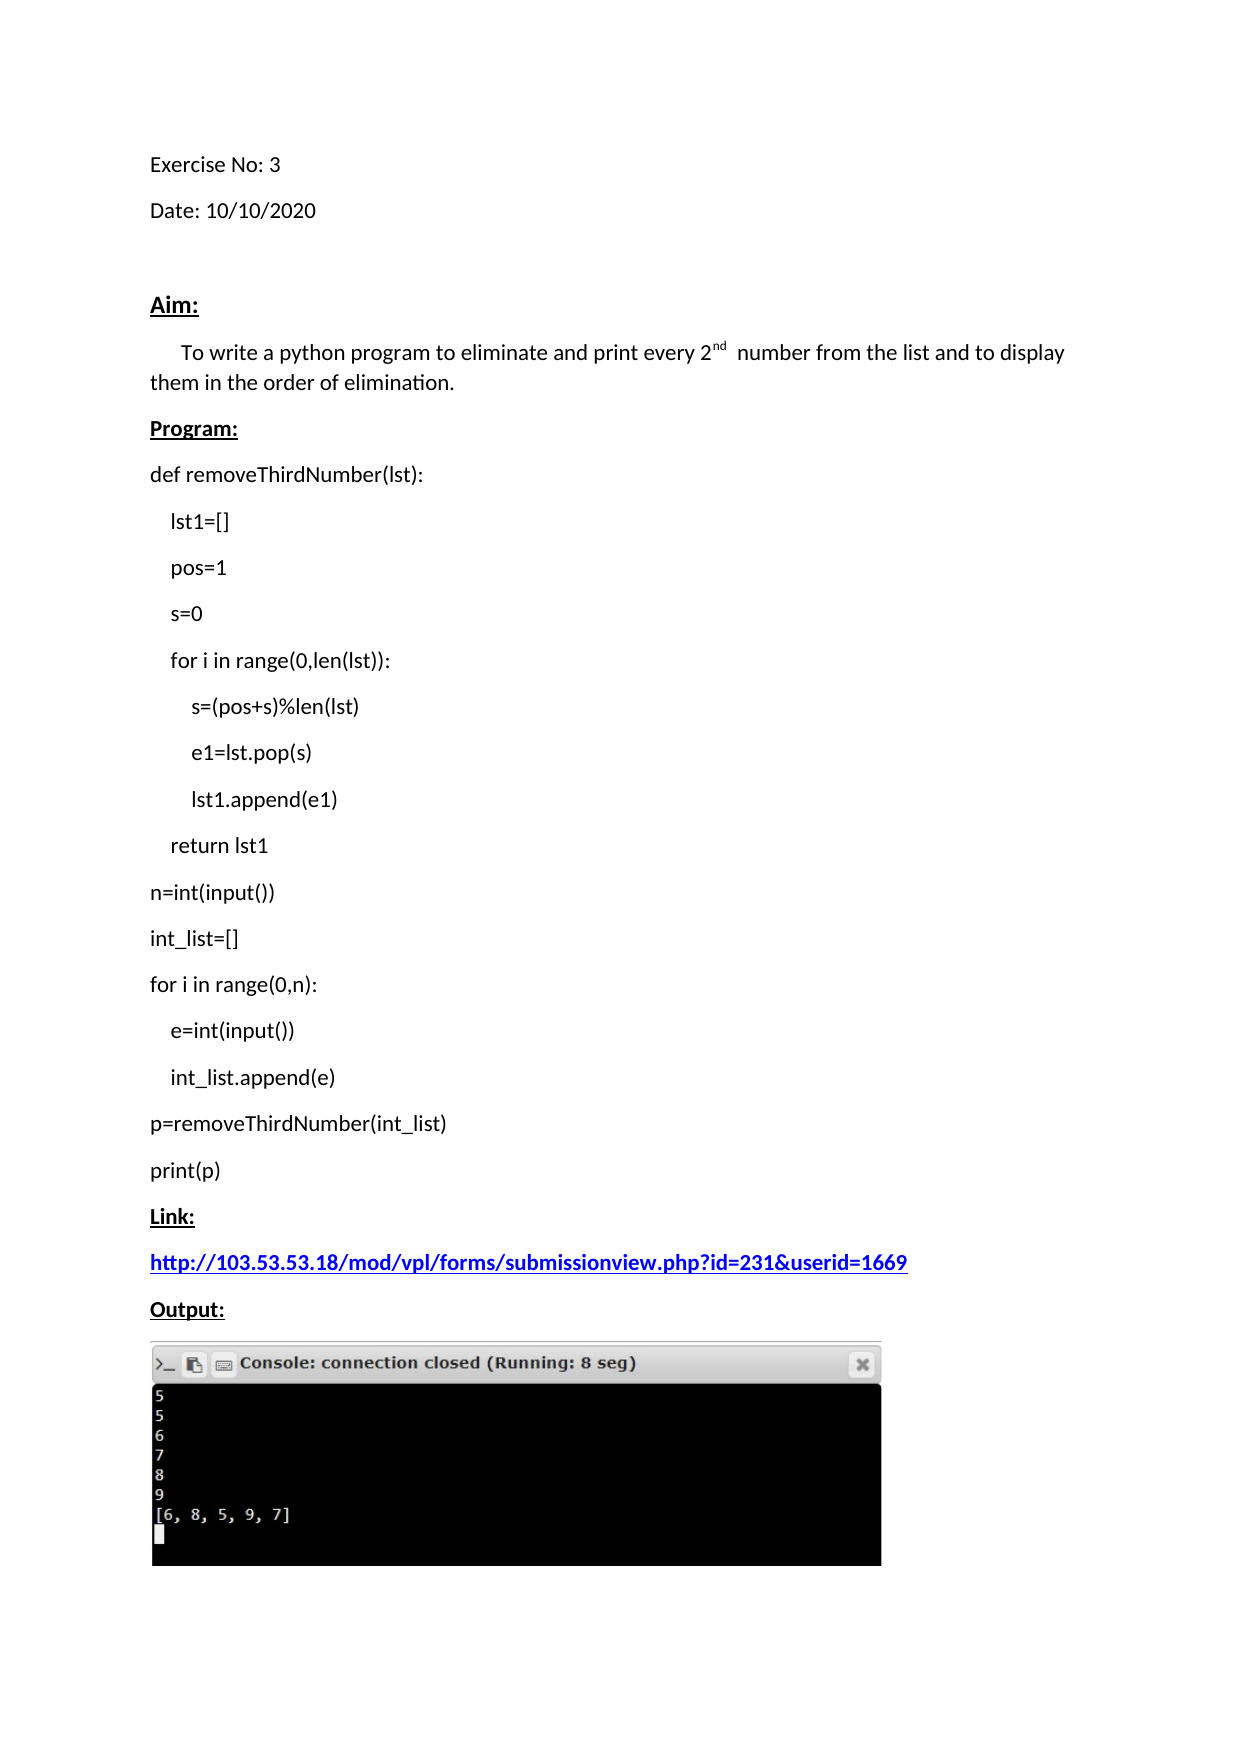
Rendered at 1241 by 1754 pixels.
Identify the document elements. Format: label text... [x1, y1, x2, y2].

text def removeThirdNumber(lst): [150, 460, 1090, 488]
text print(p) [150, 1156, 1090, 1184]
text return lst1 [150, 831, 1090, 859]
text lst1=[] [150, 507, 1090, 535]
text Output: [150, 1295, 1090, 1323]
text e=int(input()) [150, 1017, 1090, 1045]
text int_list=[] [150, 924, 1090, 952]
picture [150, 1341, 882, 1566]
text To write a python program to eliminate and print every 2nd number from the list and to display them in the order of elimination. [150, 338, 1090, 396]
text e1=lst.pop(s) [150, 738, 1090, 767]
text n=int(input()) [150, 878, 1090, 906]
text p=removeThirdNumber(int_list) [150, 1109, 1090, 1137]
text http://103.53.53.18/mod/vpl/forms/submissionview.php?id=231&userid=1669 [150, 1248, 1090, 1276]
text for i in range(0,n): [150, 970, 1090, 998]
text Program: [150, 414, 1090, 442]
text lst1.append(e1) [150, 785, 1090, 813]
text Exercise No: 3 [150, 150, 1090, 178]
text int_list.append(e) [150, 1063, 1090, 1091]
text Link: [150, 1202, 1090, 1230]
text pos=1 [150, 553, 1090, 581]
text Aim: [150, 289, 1090, 319]
text s=(pos+s)%len(lst) [150, 692, 1090, 720]
text s=0 [150, 599, 1090, 627]
text for i in range(0,len(lst)): [150, 646, 1090, 674]
text Date: 10/10/2020 [150, 196, 1090, 224]
